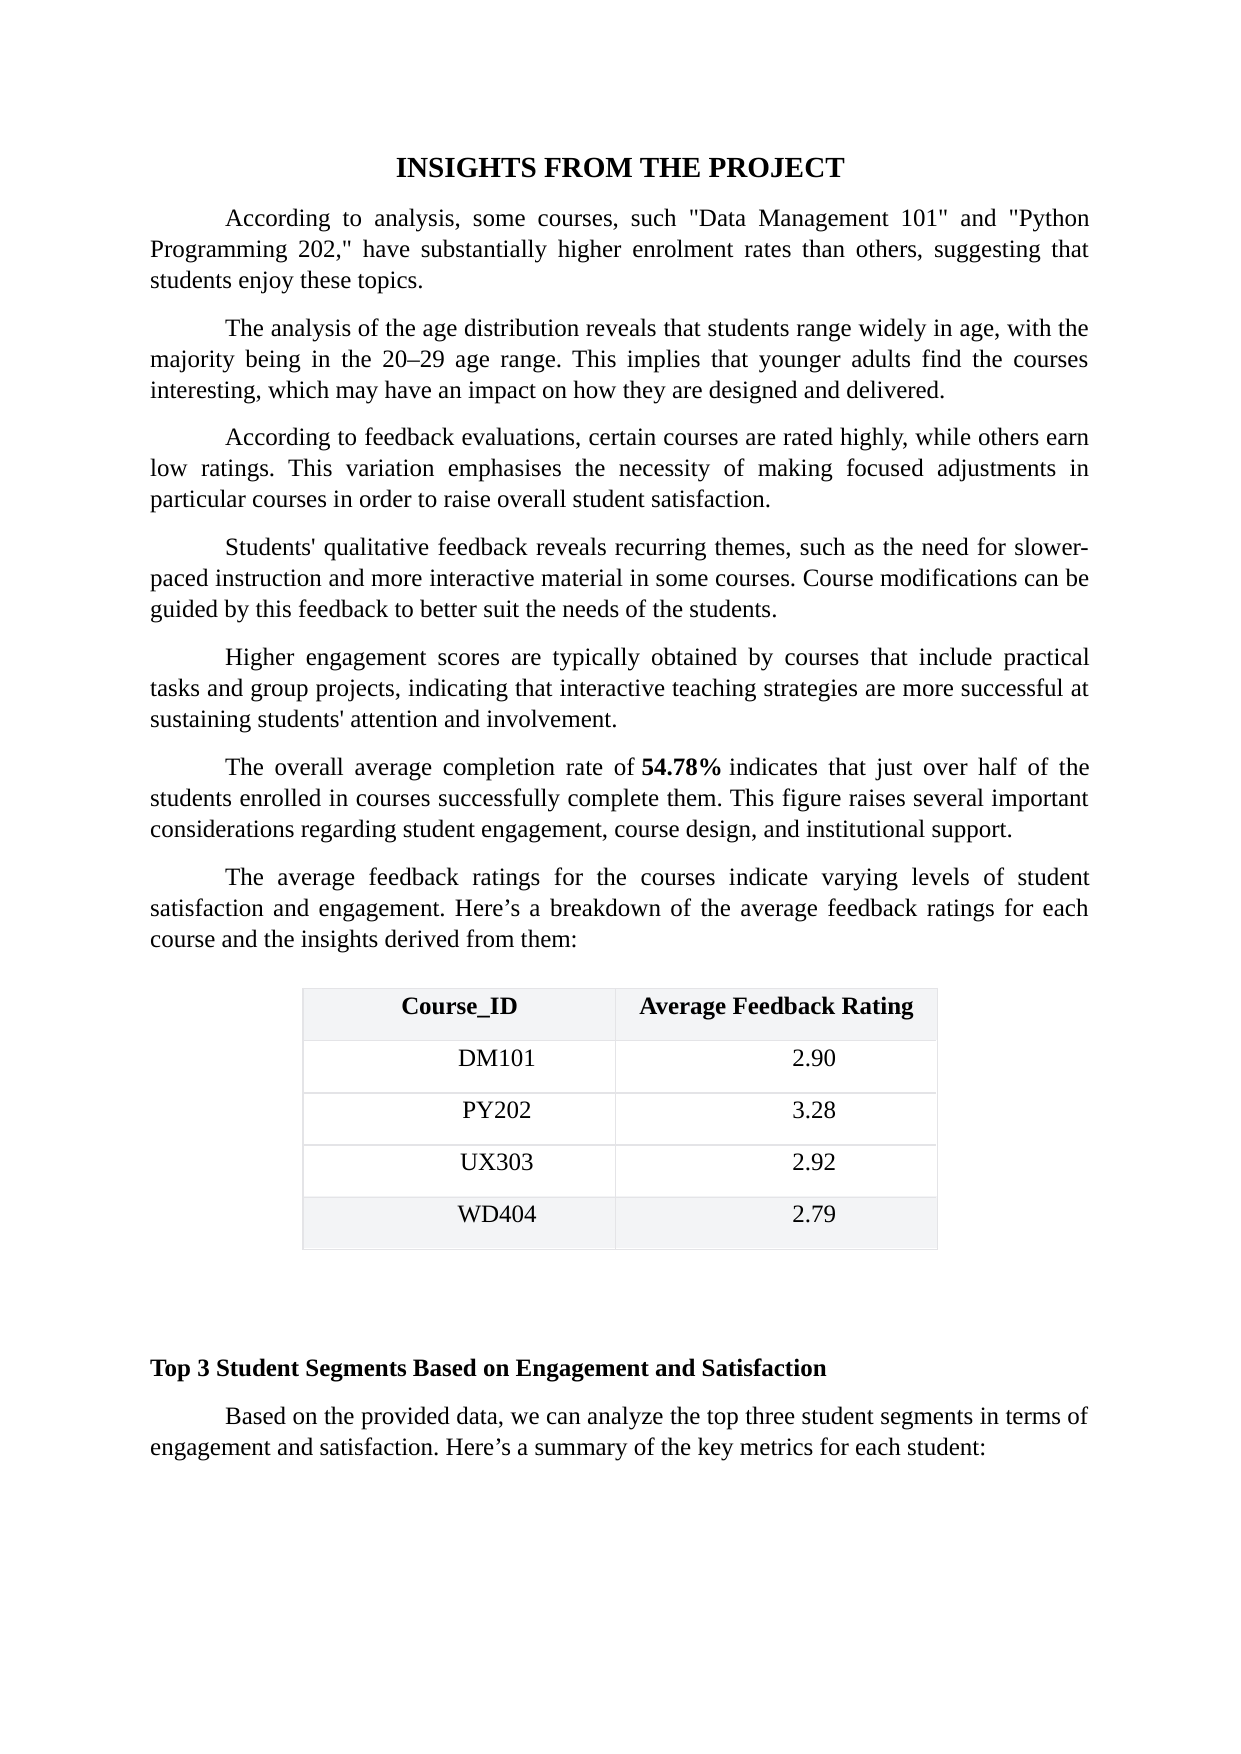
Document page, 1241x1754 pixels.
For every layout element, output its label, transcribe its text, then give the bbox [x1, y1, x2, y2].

text According to analysis, some courses, such "Data Management 101" and "Python Programming 202," have substantially higher enrolment rates than others, suggesting that students enjoy these topics. [150, 203, 1090, 294]
text Students' qualitative feedback reveals recurring themes, such as the need for slower-paced instruction and more interactive material in some courses. Course modifications can be guided by this feedback to better suit the needs of the students. [150, 532, 1090, 623]
table_header Average Feedback Rating [616, 989, 937, 1040]
table_cell WD404 [304, 1198, 615, 1248]
text Top 3 Student Segments Based on Engagement and Satisfaction [150, 1353, 1090, 1382]
table_cell PY202 [304, 1094, 615, 1144]
table_cell 2.92 [616, 1144, 937, 1196]
table_cell 3.28 [616, 1092, 937, 1144]
text INSIGHTS FROM THE PROJECT [150, 150, 1090, 183]
table_cell 2.90 [616, 1040, 937, 1092]
text Based on the provided data, we can analyze the top three student segments in terms of engagement and satisfaction. Here’s a summary of the key metrics for each student: [150, 1401, 1090, 1461]
text Higher engagement scores are typically obtained by courses that include practical tasks and group projects, indicating that interactive teaching strategies are more successful at sustaining students' attention and involvement. [150, 642, 1090, 733]
table_cell DM101 [304, 1041, 615, 1092]
text The average feedback ratings for the courses indicate varying levels of student satisfaction and engagement. Here’s a breakdown of the average feedback ratings for each course and the insights derived from them: [150, 862, 1090, 952]
text According to feedback evaluations, certain courses are rated highly, while others earn low ratings. This variation emphasises the necessity of making focused adjustments in particular courses in order to raise overall student satisfaction. [150, 422, 1090, 513]
table_cell 2.79 [616, 1196, 937, 1248]
text The analysis of the age distribution reveals that students range widely in age, with the majority being in the 20–29 age range. This implies that younger adults find the courses interesting, which may have an impact on how they are designed and delivered. [150, 313, 1090, 403]
text The overall average completion rate of 54.78% indicates that just over half of the students enrolled in courses successfully complete them. This figure raises several important considerations regarding student engagement, course design, and institutional support. [150, 752, 1090, 843]
table_cell UX303 [304, 1146, 615, 1196]
table_header Course_ID [304, 989, 615, 1040]
